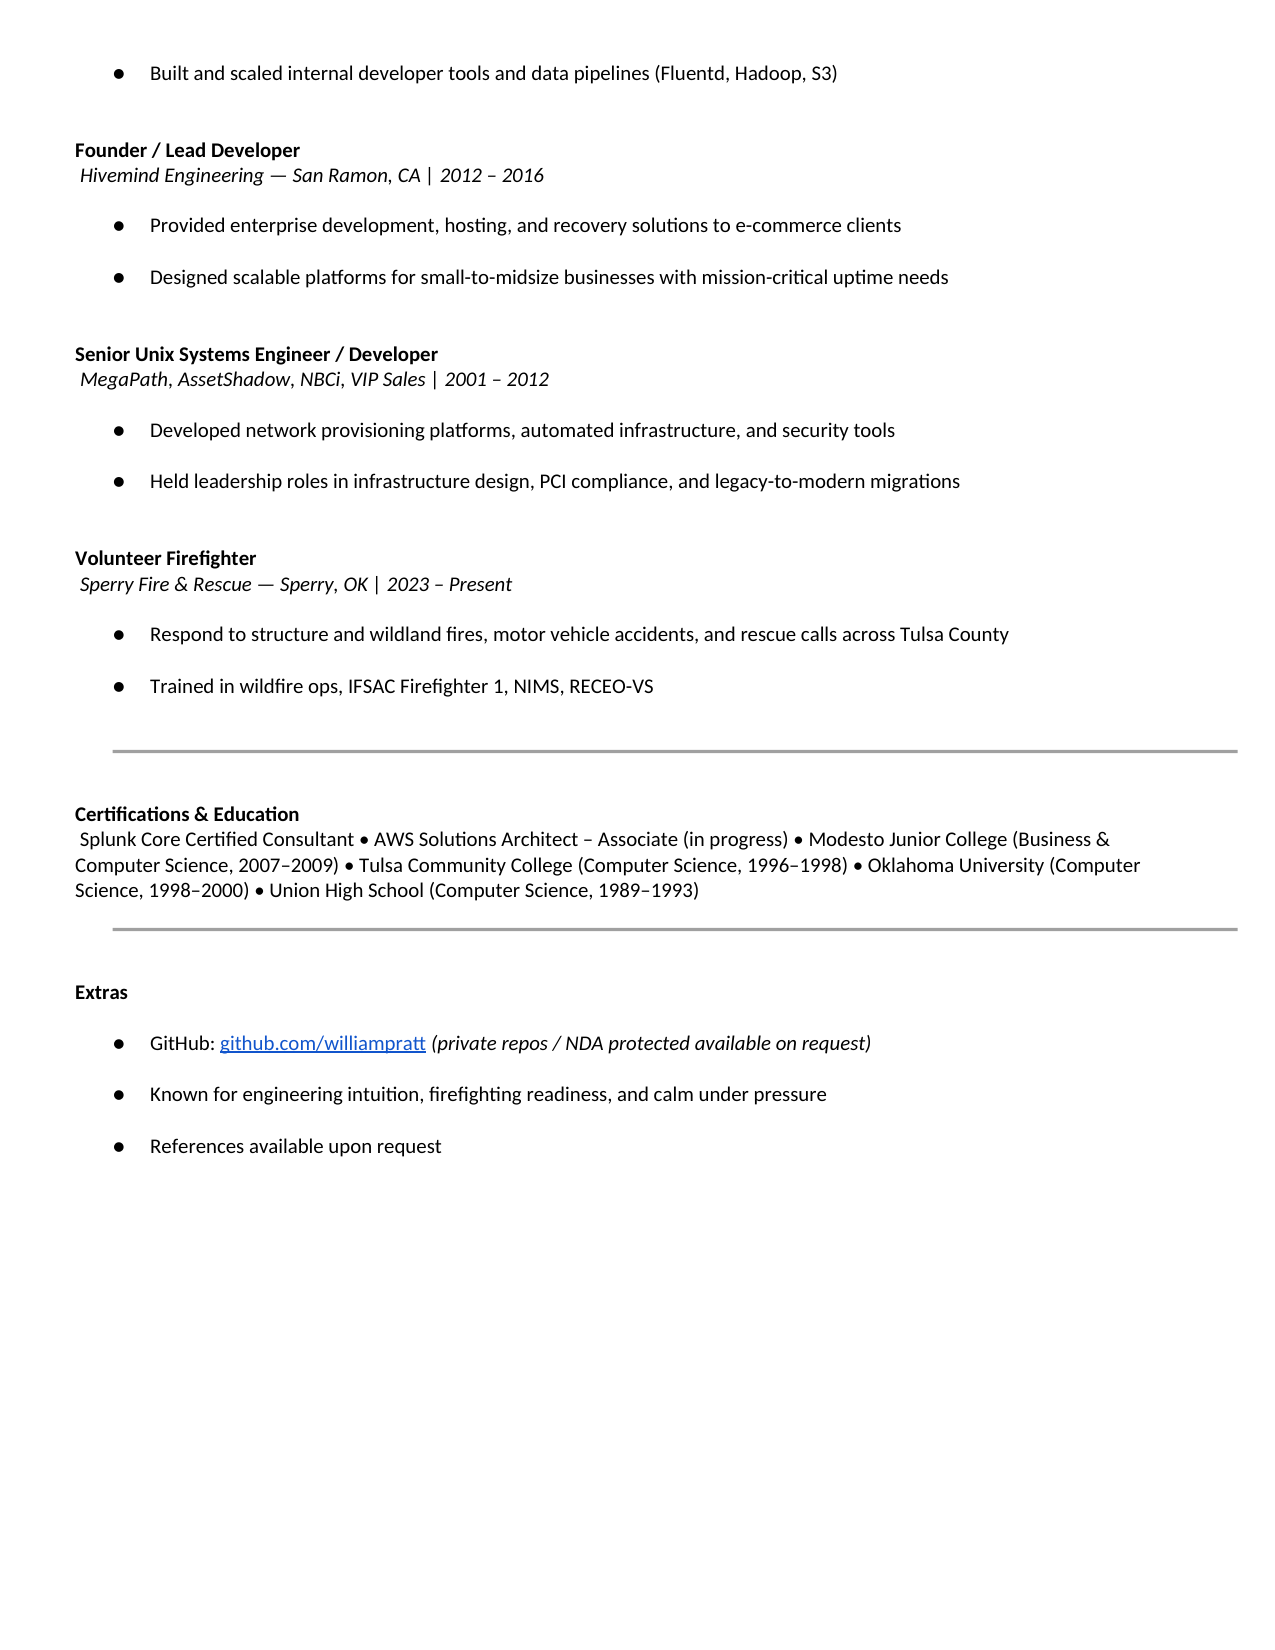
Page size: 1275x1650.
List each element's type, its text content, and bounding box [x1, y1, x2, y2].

list Developed network provisioning platforms, automated infrastructure, and security tools [112, 417, 1200, 469]
text Volunteer Firefighter Sperry Fire & Rescue — Sperry, OK | 2023 – Present [75, 546, 1200, 596]
list References available upon request [112, 1133, 1200, 1159]
text Extras [75, 979, 1200, 1005]
text Founder / Lead Developer Hivemind Engineering — San Ramon, CA | 2012 – 2016 [75, 137, 1200, 188]
list GitHub: github.com/williampratt (private repos / NDA protected available on request) [112, 1030, 1200, 1081]
list Known for engineering intuition, firefighting readiness, and calm under pressure [112, 1081, 1200, 1133]
text Certifications & Education Splunk Core Certified Consultant • AWS Solutions Architect – Associate (in progress) • Modesto Junior College (Business & Computer Science, 2007–2009) • Tulsa Community College (Computer Science, 1996–1998) • Oklahoma University (Computer Science, 1998–2000) • Union High School (Computer Science, 1989–1993) [75, 801, 1200, 903]
list Trained in wildfire ops, IFSAC Firefighter 1, NIMS, RECEO-VS [112, 673, 1200, 725]
list Built and scaled internal developer tools and data pipelines (Fluentd, Hadoop, S3) [112, 60, 1200, 112]
list Respond to structure and wildland fires, motor vehicle accidents, and rescue calls across Tulsa County [112, 621, 1200, 673]
list Held leadership roles in infrastructure design, PCI compliance, and legacy-to-modern migrations [112, 469, 1200, 521]
text Senior Unix Systems Engineer / Developer MegaPath, AssetShadow, NBCi, VIP Sales | 2001 – 2012 [75, 341, 1200, 392]
list Designed scalable platforms for small-to-midsize businesses with mission-critical uptime needs [112, 264, 1200, 316]
list Provided enterprise development, hosting, and recovery solutions to e-commerce clients [112, 213, 1200, 264]
